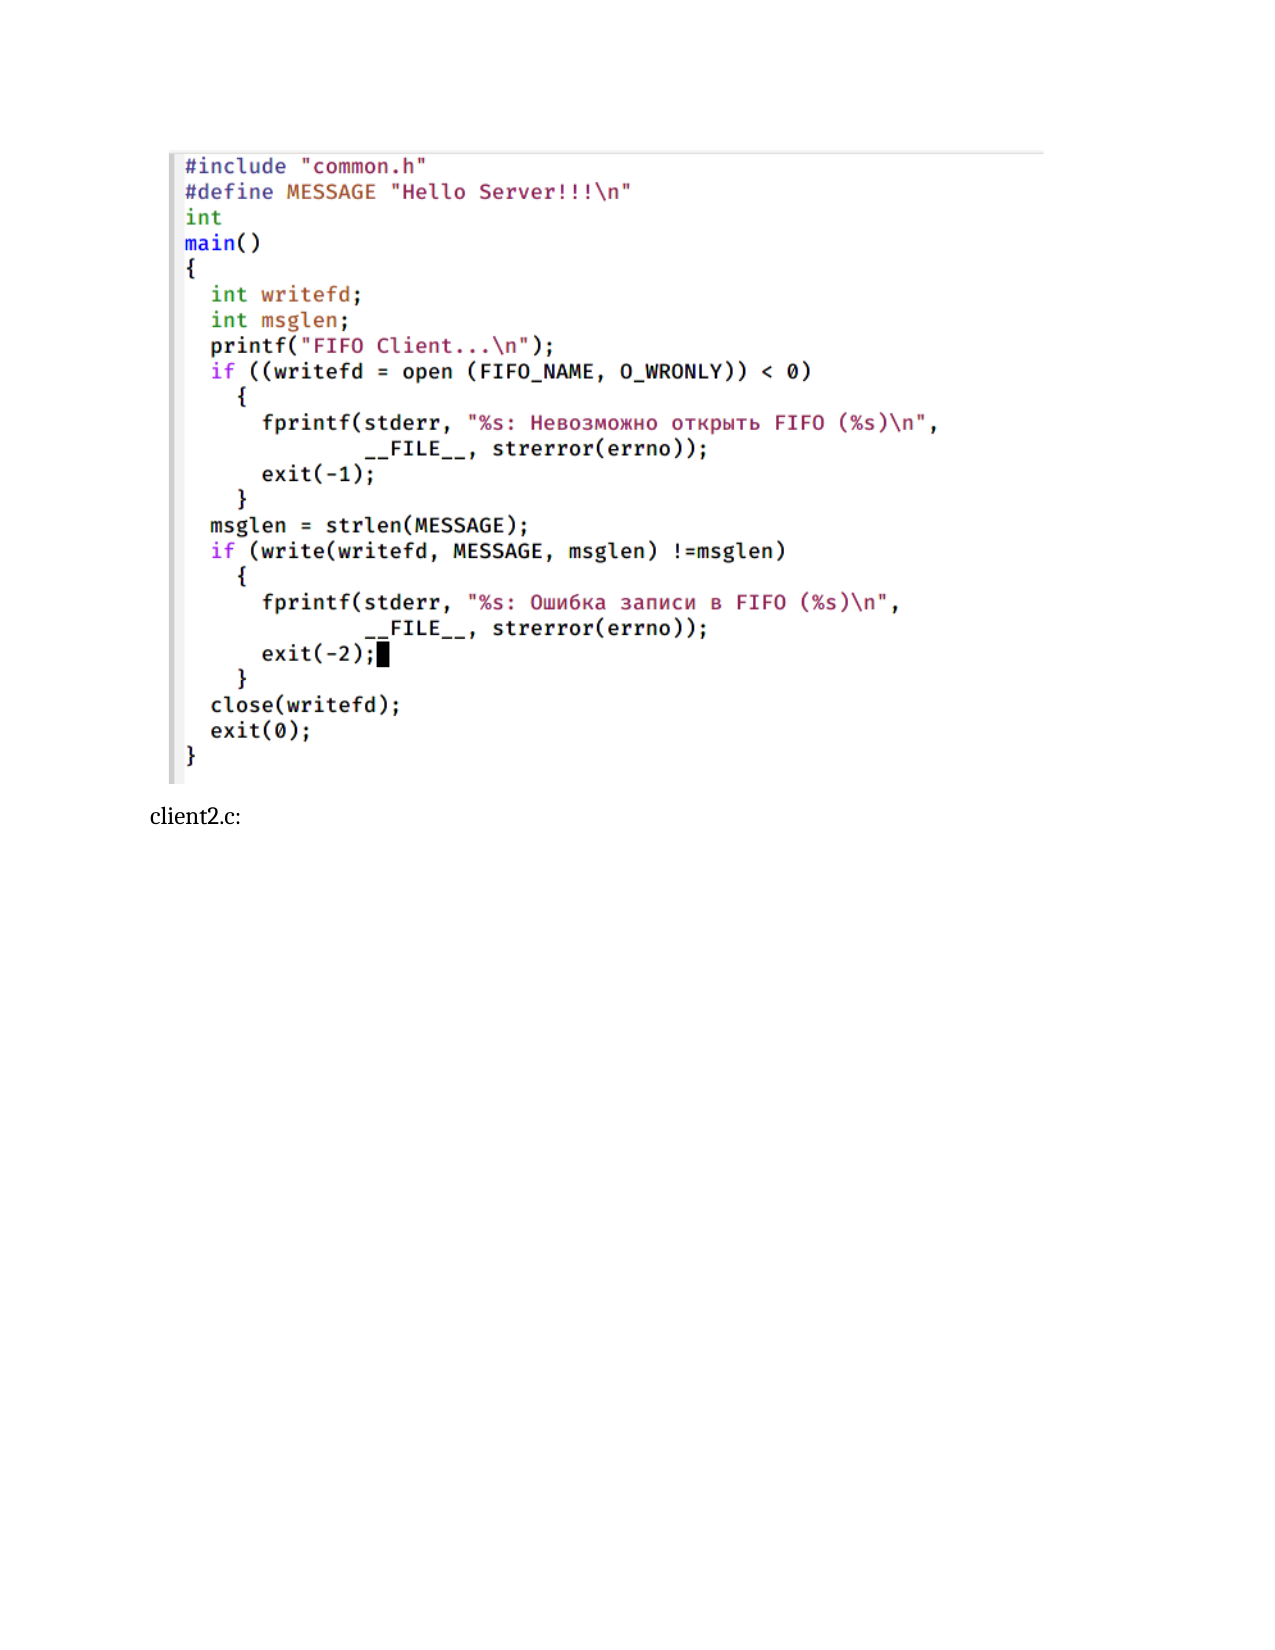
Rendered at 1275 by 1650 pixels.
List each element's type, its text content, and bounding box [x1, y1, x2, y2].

text client2.c: [150, 802, 1125, 831]
picture [168, 150, 1044, 784]
